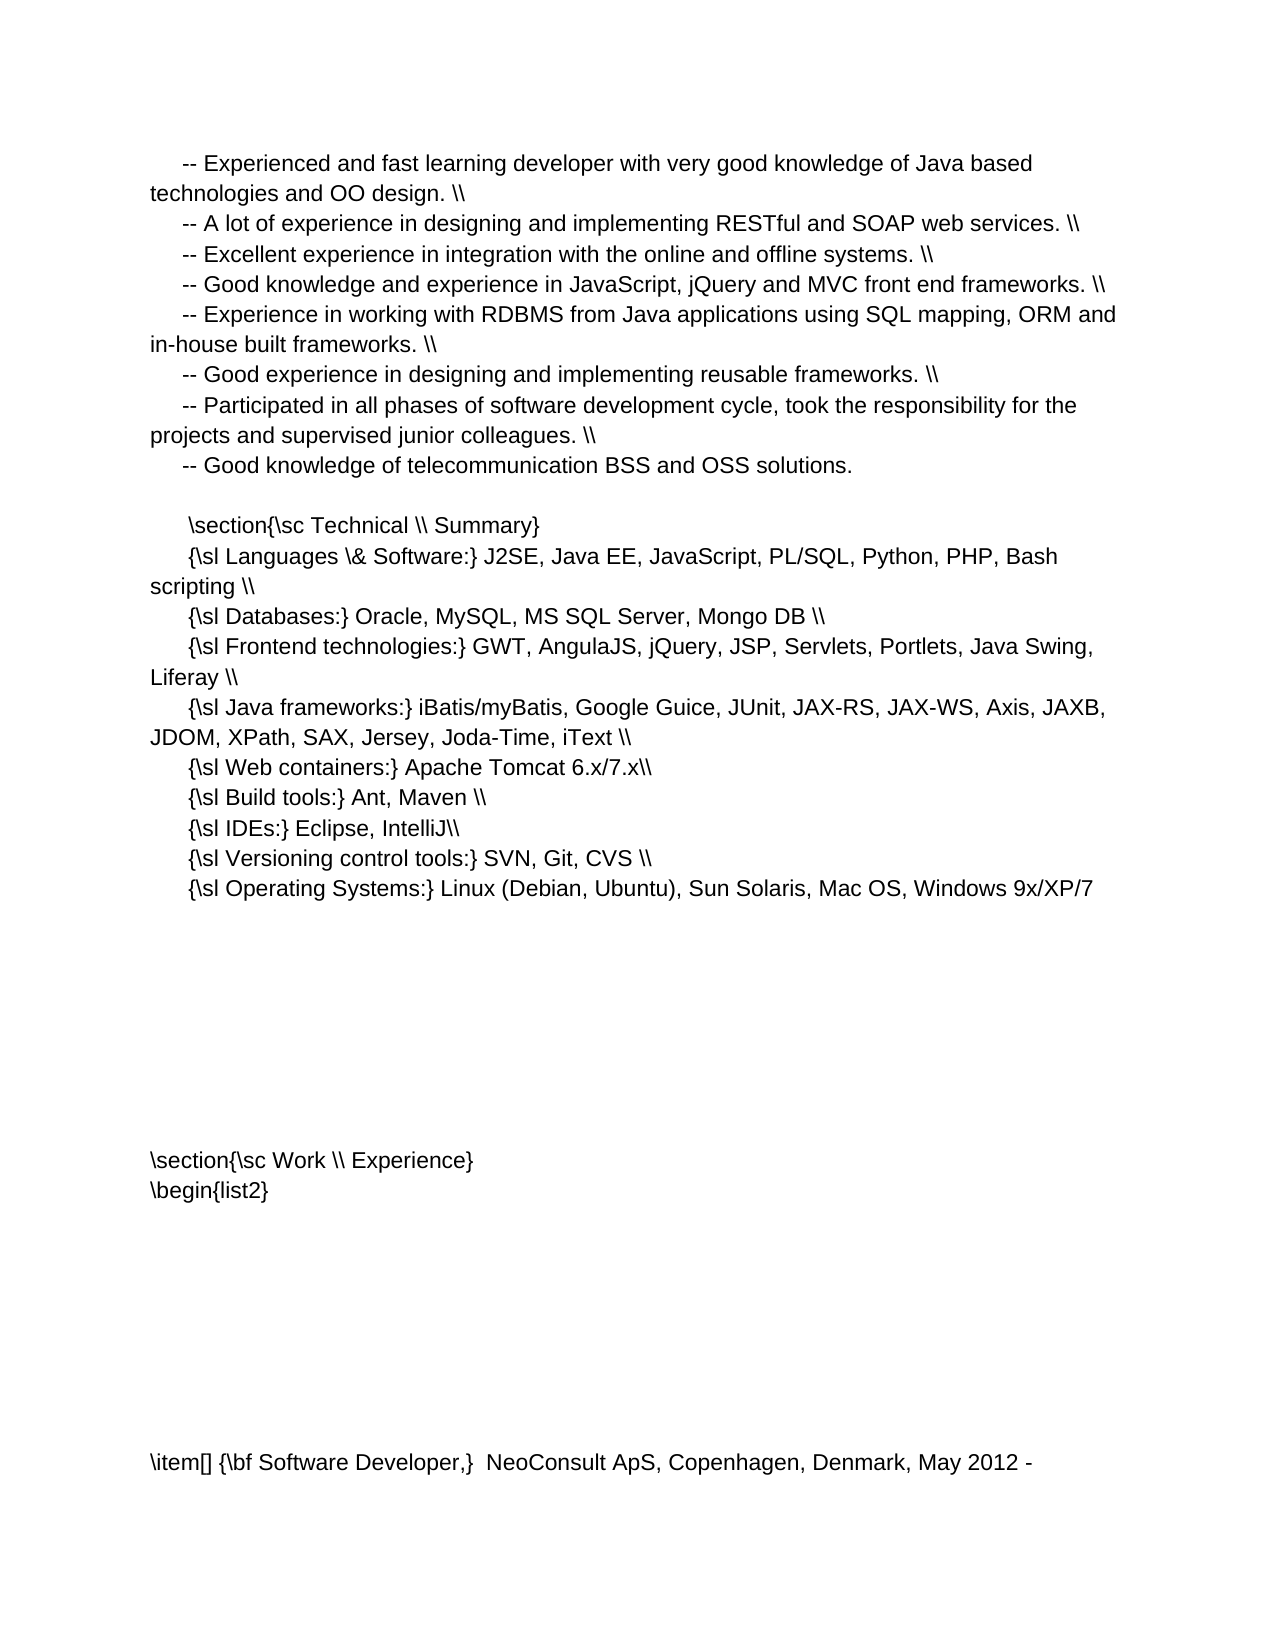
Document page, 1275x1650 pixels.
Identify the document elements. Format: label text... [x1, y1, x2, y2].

text {\sl Databases:} Oracle, MySQL, MS SQL Server, Mongo DB \\ [150, 603, 1125, 629]
text {\sl Frontend technologies:} GWT, AngulaJS, jQuery, JSP, Servlets, Portlets, Java Swing, Liferay \\ [150, 633, 1125, 690]
text {\sl Languages \& Software:} J2SE, Java EE, JavaScript, PL/SQL, Python, PHP, Bash scripting \\ [150, 543, 1125, 599]
text -- Excellent experience in integration with the online and offline systems. \\ [150, 241, 1125, 267]
text -- Experience in working with RDBMS from Java applications using SQL mapping, ORM and in-house built frameworks. \\ [150, 301, 1125, 358]
text -- Participated in all phases of software development cycle, took the responsibility for the projects and supervised junior colleagues. \\ [150, 392, 1125, 448]
text {\sl Operating Systems:} Linux (Debian, Ubuntu), Sun Solaris, Mac OS, Windows 9x/XP/7 [150, 875, 1125, 901]
text {\sl Build tools:} Ant, Maven \\ [150, 784, 1125, 811]
text {\sl IDEs:} Eclipse, IntelliJ\\ [150, 814, 1125, 841]
text -- Experienced and fast learning developer with very good knowledge of Java based technologies and OO design. \\ [150, 150, 1125, 207]
text \section{\sc Work \\ Experience} [150, 1147, 1125, 1173]
text -- Good experience in designing and implementing reusable frameworks. \\ [150, 361, 1125, 388]
text {\sl Versioning control tools:} SVN, Git, CVS \\ [150, 845, 1125, 871]
text -- A lot of experience in designing and implementing RESTful and SOAP web services. \\ [150, 210, 1125, 237]
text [150, 1449, 1125, 1475]
text {\sl Web containers:} Apache Tomcat 6.x/7.x\\ [150, 754, 1125, 781]
text \section{\sc Technical \\ Summary} [150, 512, 1125, 539]
text -- Good knowledge of telecommunication BSS and OSS solutions. [150, 452, 1125, 478]
text \begin{list2} [150, 1177, 1125, 1203]
text {\sl Java frameworks:} iBatis/myBatis, Google Guice, JUnit, JAX-RS, JAX-WS, Axis, JAXB, JDOM, XPath, SAX, Jersey, Joda-Time, iText \\ [150, 694, 1125, 750]
text -- Good knowledge and experience in JavaScript, jQuery and MVC front end frameworks. \\ [150, 271, 1125, 297]
